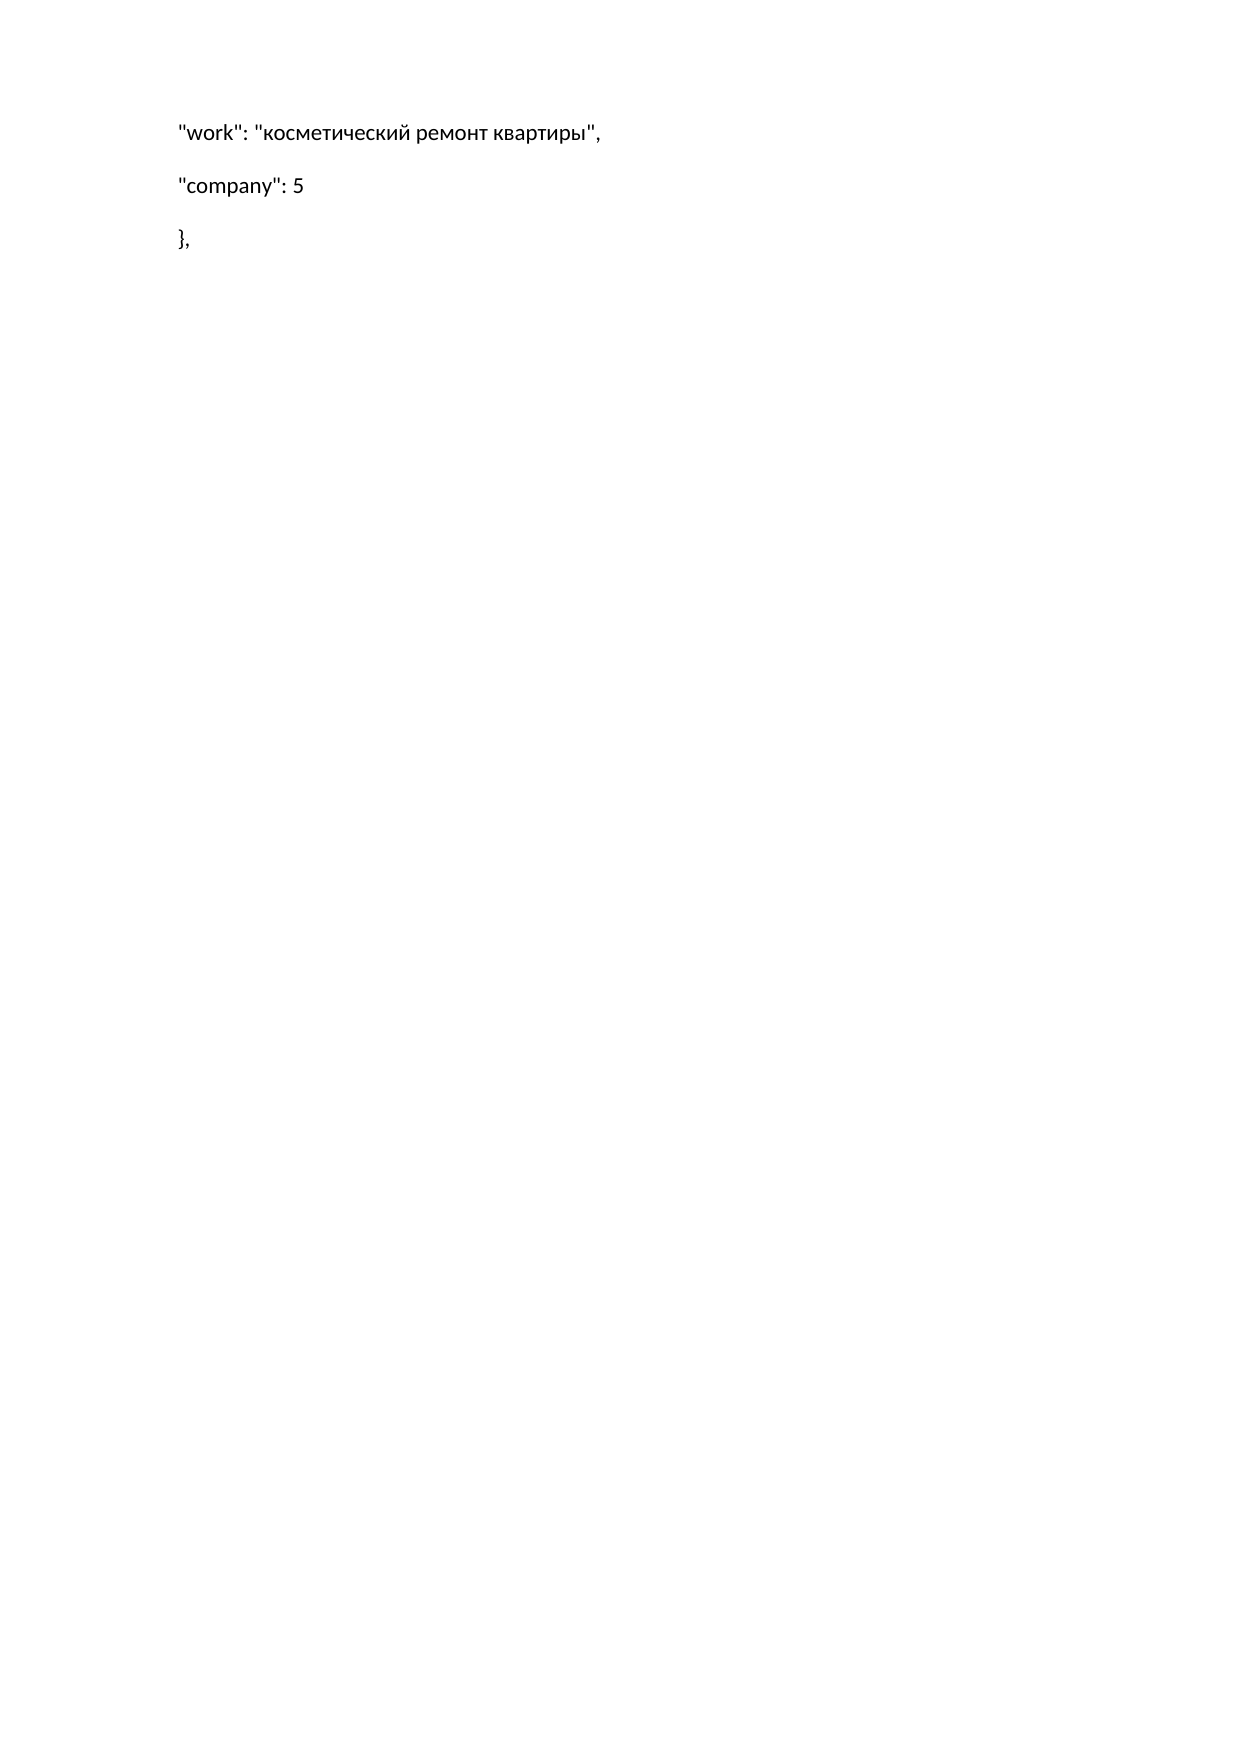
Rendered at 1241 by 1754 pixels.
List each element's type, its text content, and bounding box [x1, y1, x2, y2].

text "company": 5 [177, 171, 1152, 199]
text }, [177, 224, 1152, 252]
text "work": "косметический ремонт квартиры", [177, 118, 1152, 146]
